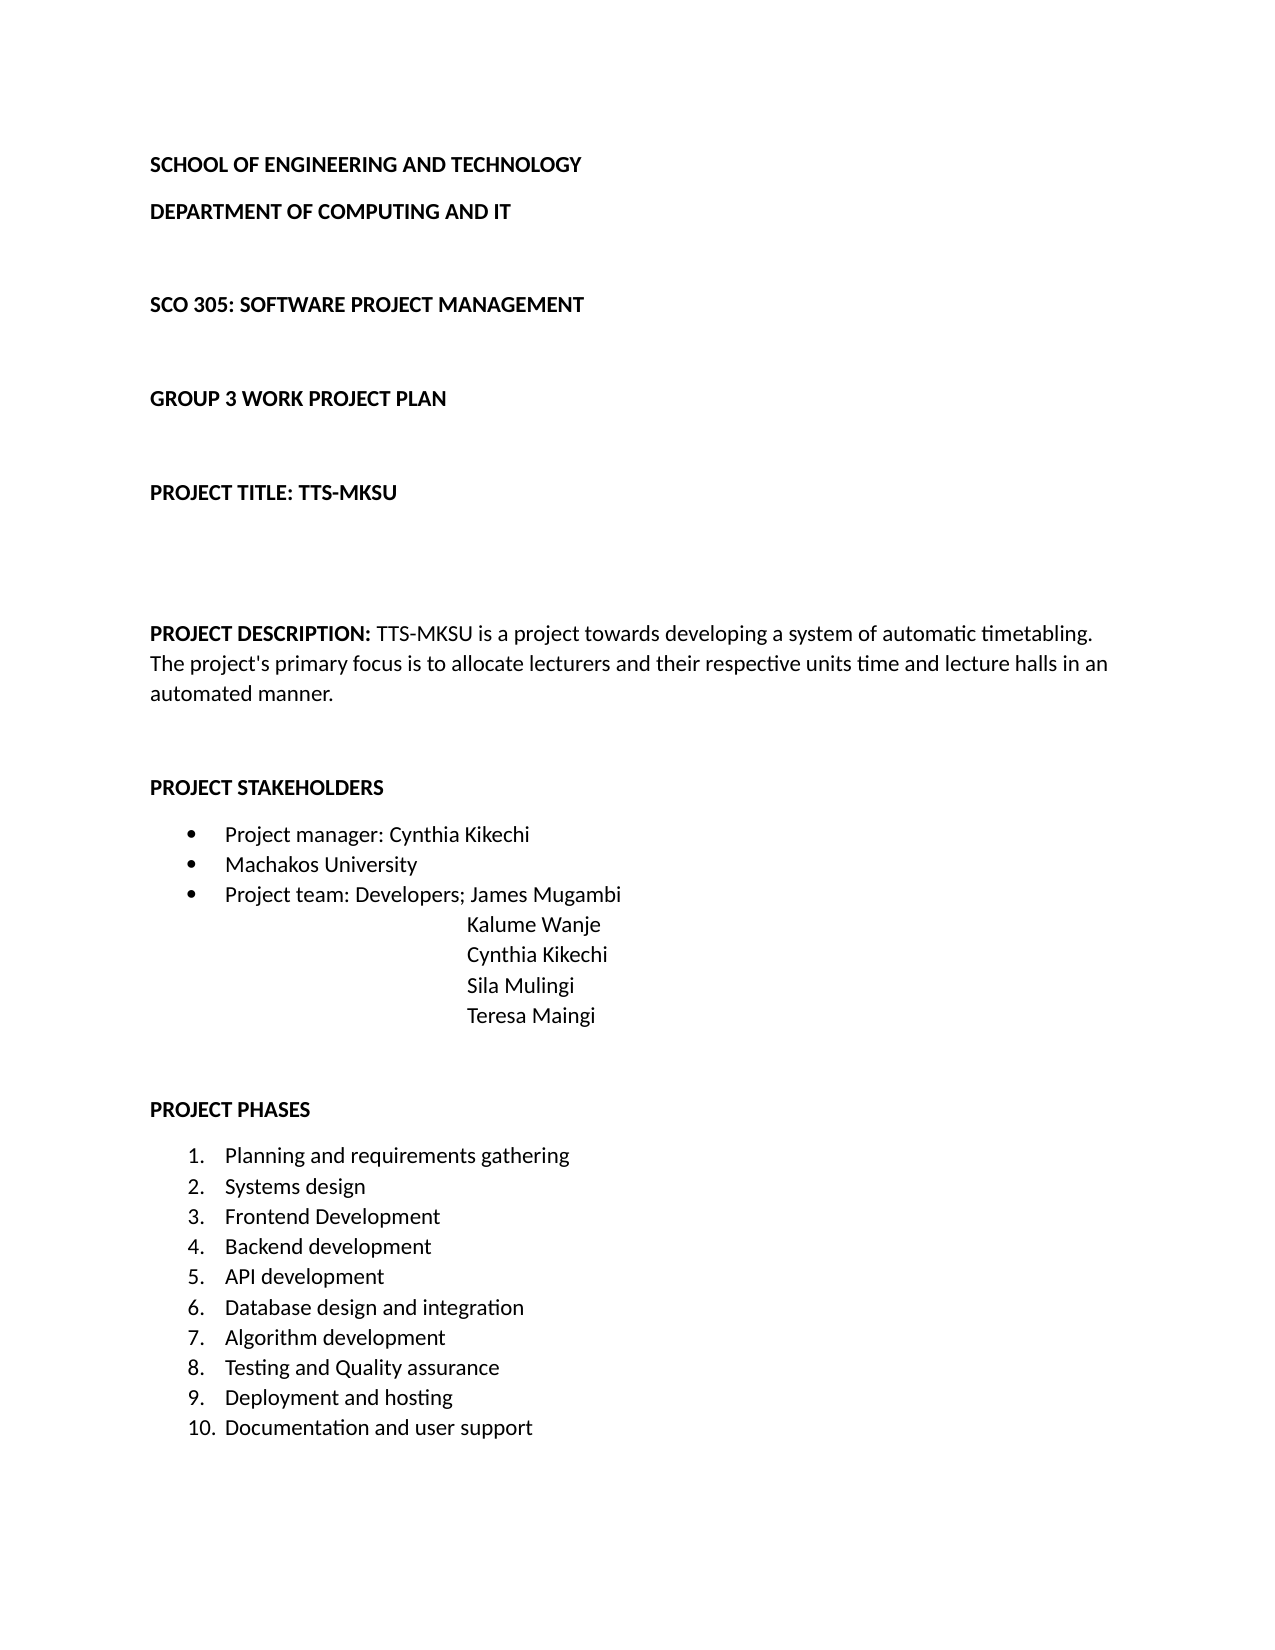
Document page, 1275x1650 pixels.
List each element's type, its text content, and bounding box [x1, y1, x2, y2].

text PROJECT PHASES [150, 1095, 1125, 1123]
list Cynthia Kikechi [225, 941, 1125, 969]
list Deployment and hosting [187, 1383, 1125, 1411]
list Machakos University [187, 850, 1125, 878]
list Database design and integration [187, 1293, 1125, 1321]
list Documentation and user support [187, 1413, 1125, 1442]
list API development [187, 1262, 1125, 1291]
text PROJECT STAKEHOLDERS [150, 773, 1125, 801]
list Frontend Development [187, 1202, 1125, 1230]
list Project manager: Cynthia Kikechi [187, 820, 1125, 848]
list Sila Mulingi [225, 971, 1125, 999]
text SCHOOL OF ENGINEERING AND TECHNOLOGY [150, 150, 1125, 178]
text PROJECT TITLE: TTS-MKSU [150, 478, 1125, 506]
text PROJECT DESCRIPTION: TTS-MKSU is a project towards developing a system of automatic timetabling. The project's primary focus is to allocate lecturers and their respective units time and lecture halls in an automated manner. [150, 619, 1125, 707]
list Planning and requirements gathering [187, 1142, 1125, 1170]
list Systems design [187, 1172, 1125, 1200]
list Teresa Maingi [225, 1001, 1125, 1029]
list Kalume Wanje [225, 910, 1125, 938]
list Testing and Quality assurance [187, 1353, 1125, 1381]
text SCO 305: SOFTWARE PROJECT MANAGEMENT [150, 291, 1125, 319]
text DEPARTMENT OF COMPUTING AND IT [150, 197, 1125, 225]
list Algorithm development [187, 1323, 1125, 1351]
list Project team: Developers; James Mugambi [187, 880, 1125, 908]
text GROUP 3 WORK PROJECT PLAN [150, 384, 1125, 412]
list Backend development [187, 1232, 1125, 1260]
